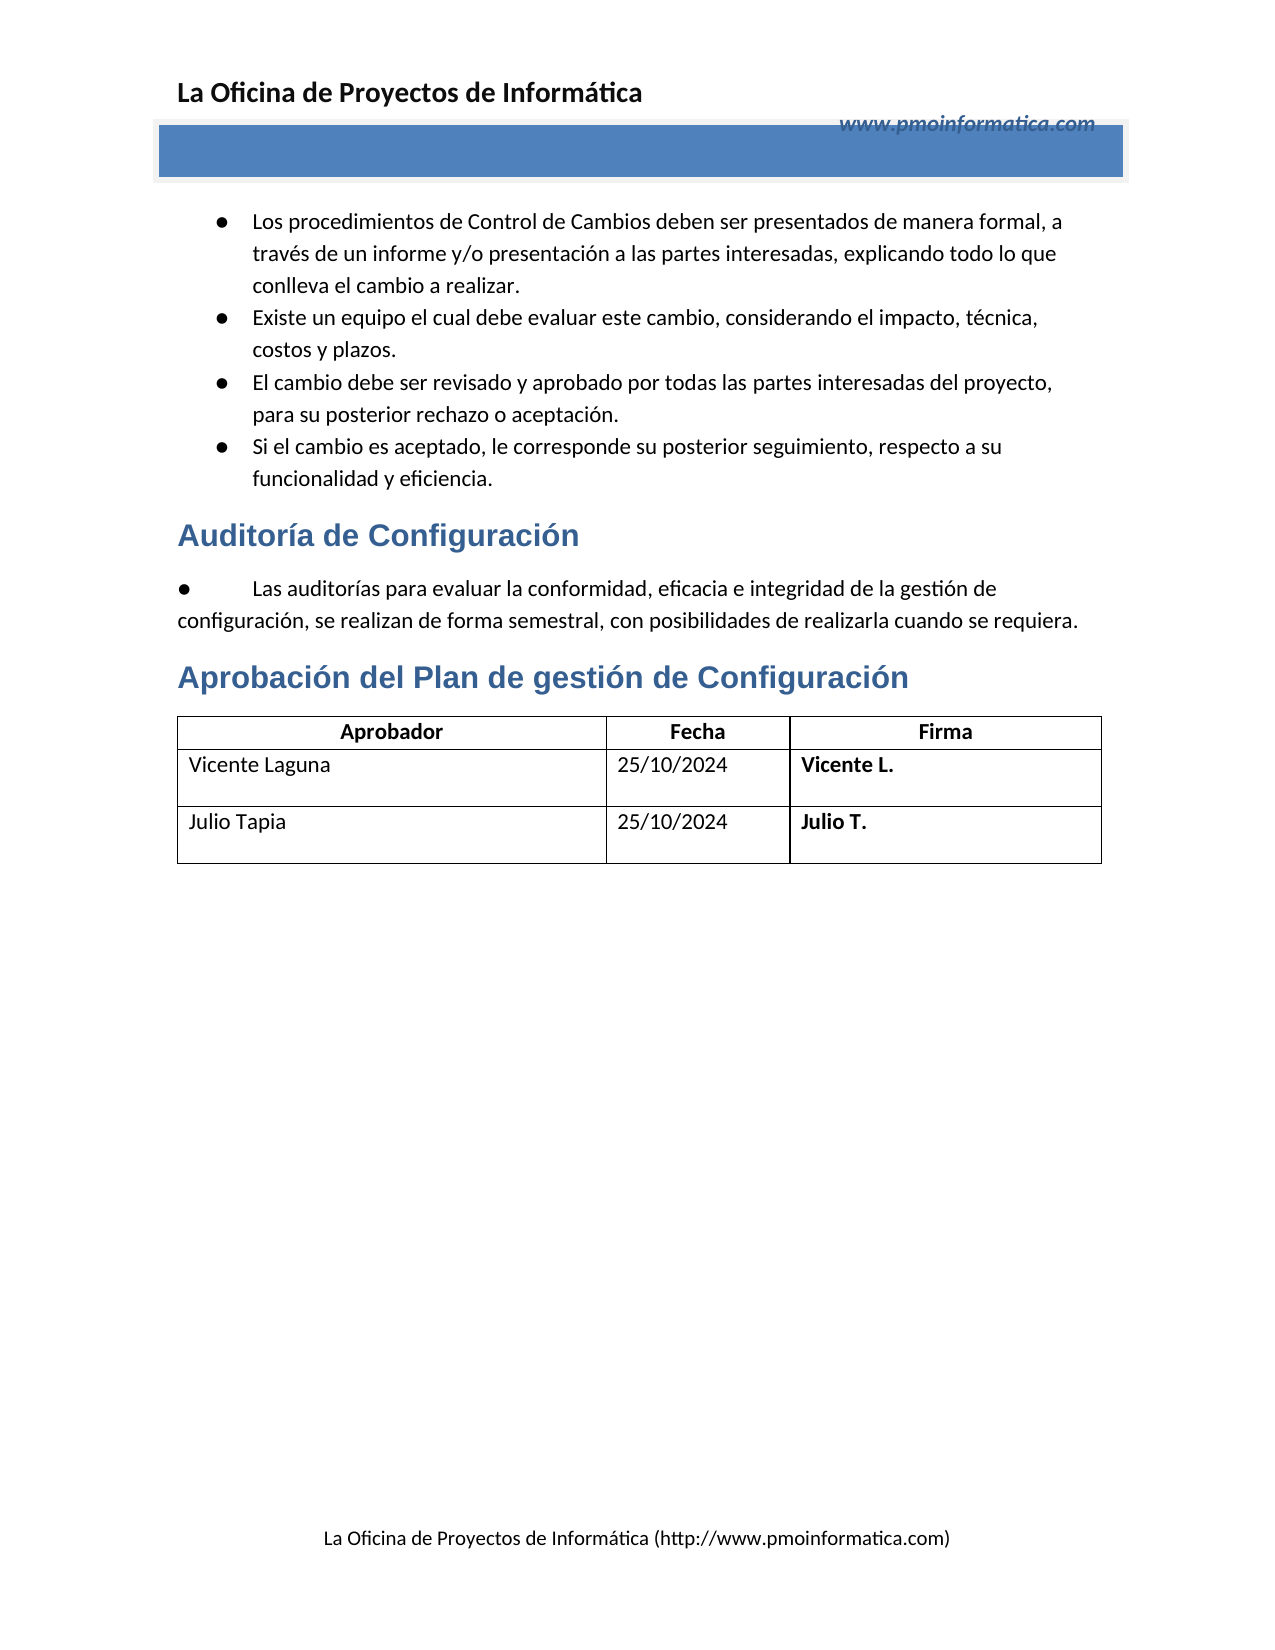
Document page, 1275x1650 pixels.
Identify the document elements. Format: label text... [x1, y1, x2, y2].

list Las auditorías para evaluar la conformidad, eficacia e integridad de la gestión de configuración, se realizan de forma semestral, con posibilidades de realizarla cuando se requiera. [177, 574, 1098, 634]
table_cell Julio T. [791, 807, 1101, 863]
table_cell 25/10/2024 [607, 750, 789, 806]
table_cell Vicente Laguna [178, 750, 606, 806]
list El cambio debe ser revisado y aprobado por todas las partes interesadas del proyecto, para su posterior rechazo o aceptación. [215, 368, 1098, 428]
list Si el cambio es aceptado, le corresponde su posterior seguimiento, respecto a su funcionalidad y eficiencia. [215, 432, 1098, 492]
list Existe un equipo el cual debe evaluar este cambio, considerando el impacto, técnica, costos y plazos. [215, 303, 1098, 363]
table_cell Vicente L. [791, 750, 1101, 806]
subtitle Aprobación del Plan de gestión de Configuración [177, 659, 1098, 695]
table_header Firma [791, 717, 1101, 749]
subtitle Auditoría de Configuración [177, 517, 1098, 553]
list Los procedimientos de Control de Cambios deben ser presentados de manera formal, a través de un informe y/o presentación a las partes interesadas, explicando todo lo que conlleva el cambio a realizar. [215, 207, 1098, 299]
table_header Fecha [607, 717, 789, 749]
table_header Aprobador [178, 717, 606, 749]
table_cell Julio Tapia [178, 807, 606, 863]
table_cell 25/10/2024 [607, 807, 789, 863]
